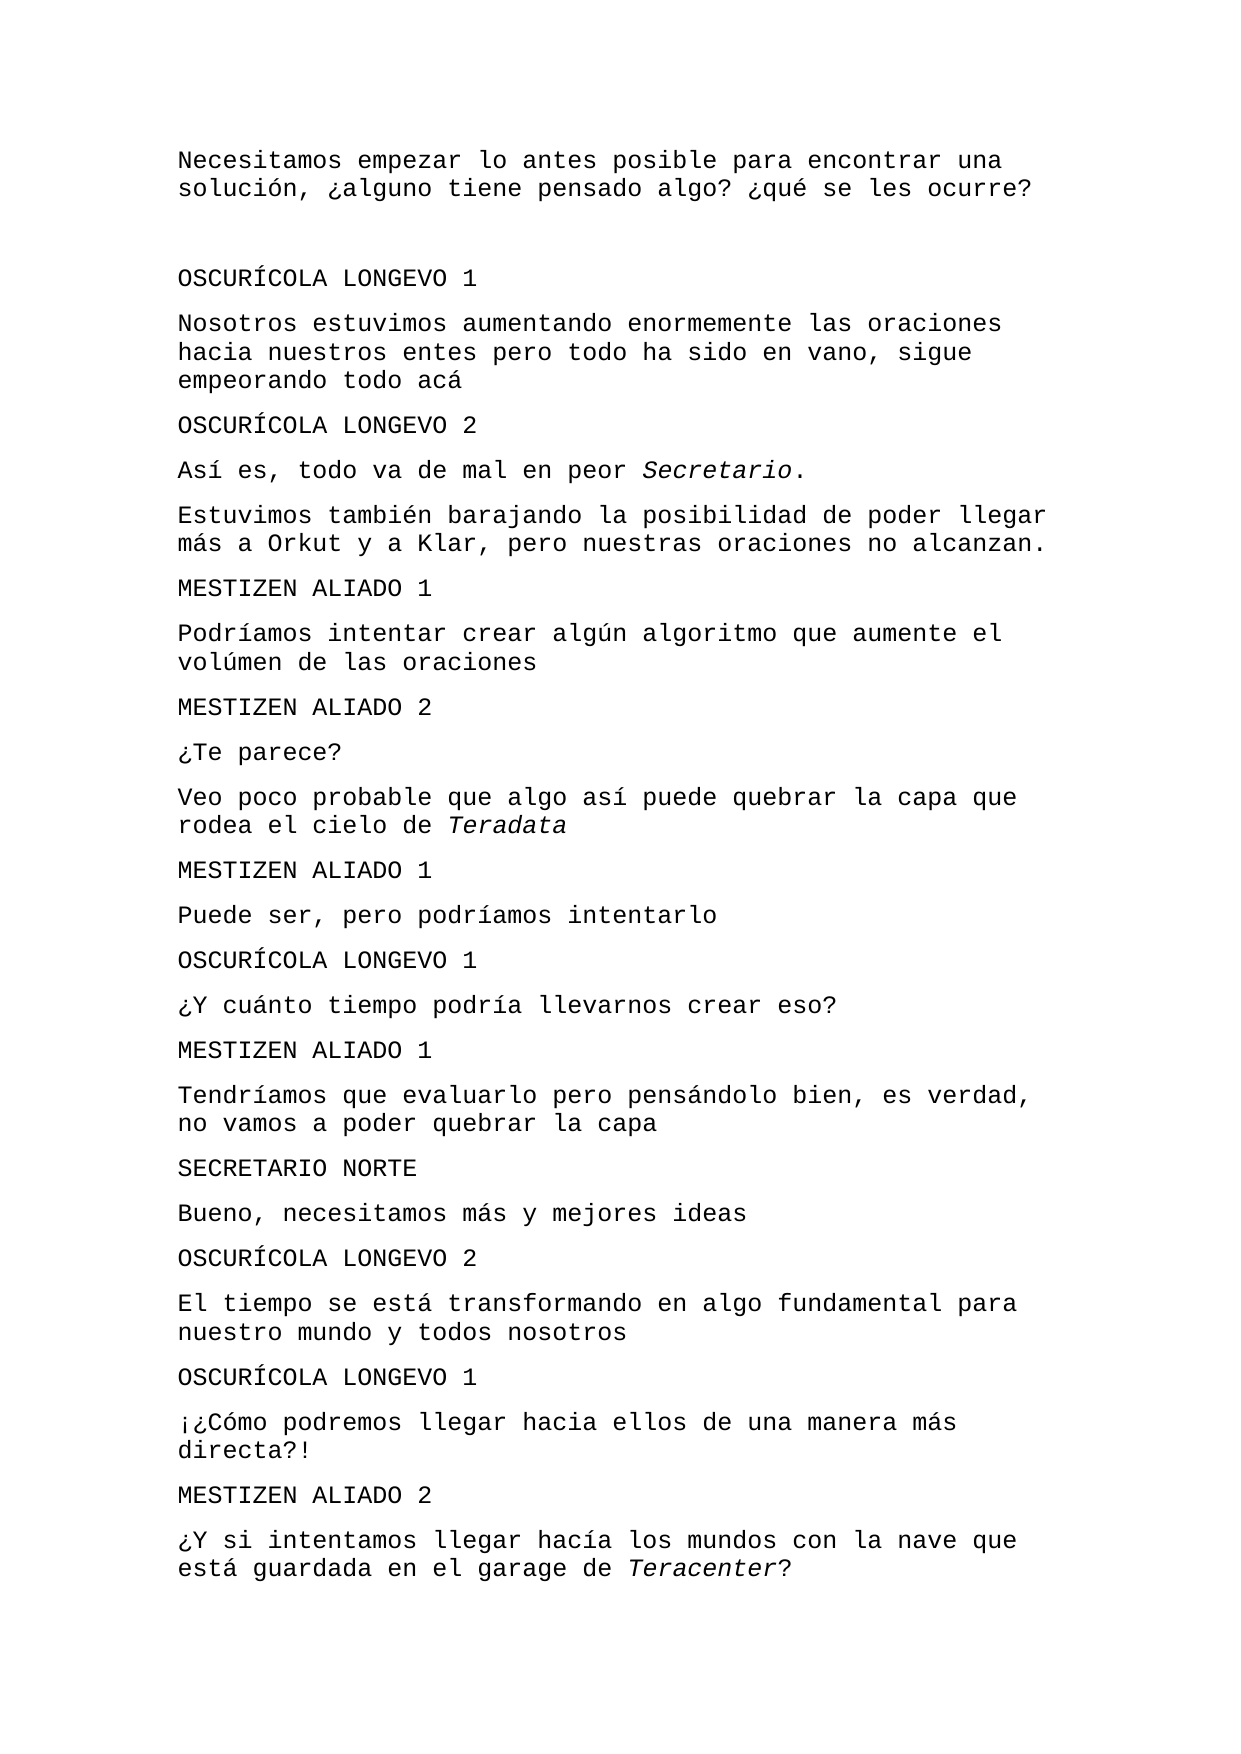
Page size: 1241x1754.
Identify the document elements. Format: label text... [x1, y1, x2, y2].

text OSCURÍCOLA LONGEVO 1 [177, 948, 1063, 976]
text ¿Te parece? [177, 739, 1063, 768]
text Tendríamos que evaluarlo pero pensándolo bien, es verdad, no vamos a poder quebrar la capa [177, 1083, 1063, 1139]
text OSCURÍCOLA LONGEVO 2 [177, 413, 1063, 441]
text MESTIZEN ALIADO 1 [177, 576, 1063, 604]
text Necesitamos empezar lo antes posible para encontrar una solución, ¿alguno tiene pensado algo? ¿qué se les ocurre? [177, 148, 1063, 204]
text Veo poco probable que algo así puede quebrar la capa que rodea el cielo de Teradata [177, 784, 1063, 841]
text ¡¿Cómo podremos llegar hacia ellos de una manera más directa?! [177, 1409, 1063, 1466]
text SECRETARIO NORTE [177, 1156, 1063, 1184]
text MESTIZEN ALIADO 1 [177, 1038, 1063, 1066]
text Puede ser, pero podríamos intentarlo [177, 903, 1063, 931]
text Bueno, necesitamos más y mejores ideas [177, 1201, 1063, 1229]
text Podríamos intentar crear algún algoritmo que aumente el volúmen de las oraciones [177, 621, 1063, 678]
text MESTIZEN ALIADO 1 [177, 858, 1063, 886]
text El tiempo se está transformando en algo fundamental para nuestro mundo y todos nosotros [177, 1291, 1063, 1348]
text MESTIZEN ALIADO 2 [177, 694, 1063, 723]
text Estuvimos también barajando la posibilidad de poder llegar más a Orkut y a Klar, pero nuestras oraciones no alcanzan. [177, 503, 1063, 559]
text Así es, todo va de mal en peor Secretario. [177, 458, 1063, 486]
text MESTIZEN ALIADO 2 [177, 1483, 1063, 1511]
text ¿Y si intentamos llegar hacía los mundos con la nave que está guardada en el garage de Teracenter? [177, 1528, 1063, 1584]
text Nosotros estuvimos aumentando enormemente las oraciones hacia nuestros entes pero todo ha sido en vano, sigue empeorando todo acá [177, 311, 1063, 396]
text OSCURÍCOLA LONGEVO 1 [177, 266, 1063, 294]
text OSCURÍCOLA LONGEVO 2 [177, 1246, 1063, 1274]
text OSCURÍCOLA LONGEVO 1 [177, 1364, 1063, 1393]
text ¿Y cuánto tiempo podría llevarnos crear eso? [177, 993, 1063, 1021]
